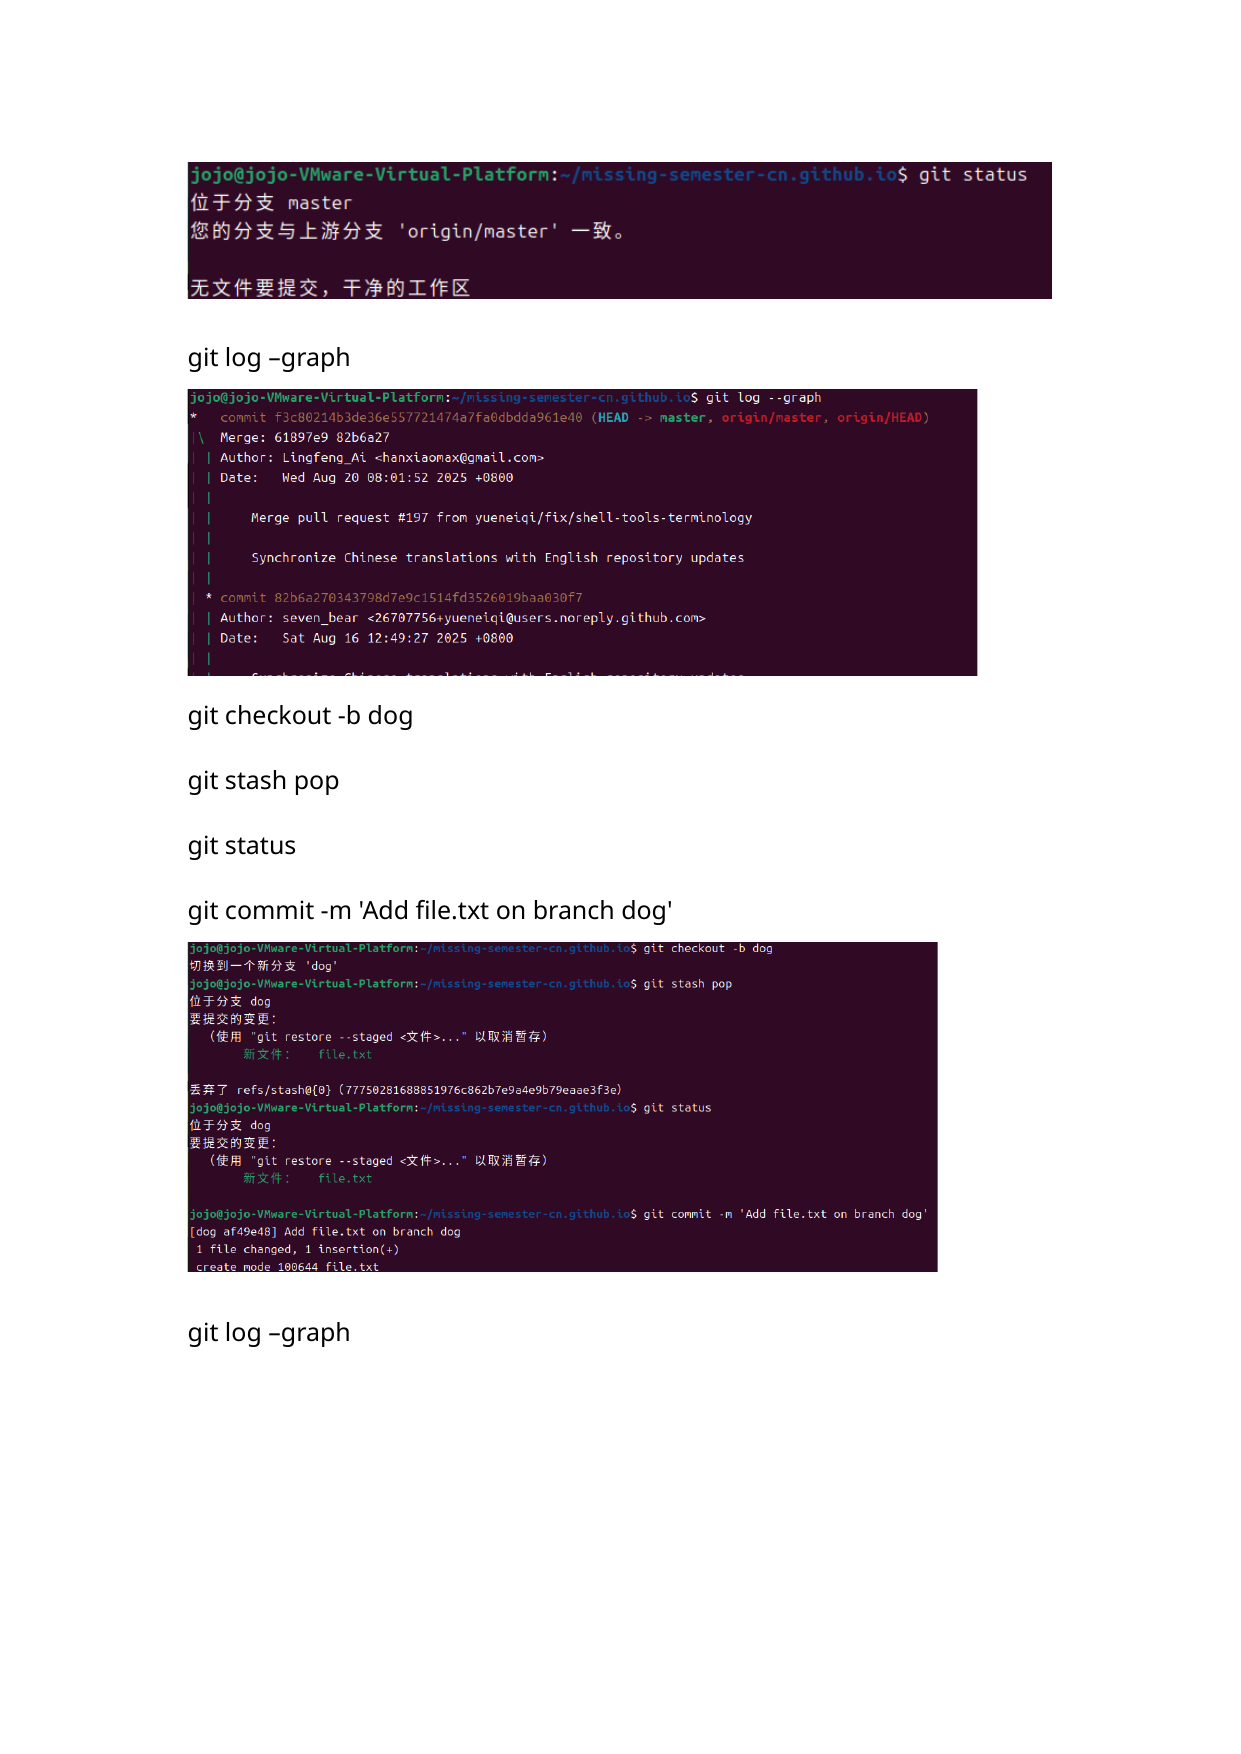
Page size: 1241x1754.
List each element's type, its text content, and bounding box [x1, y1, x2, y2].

text git log –graph [187, 324, 1053, 389]
text git checkout -b dog [187, 682, 1053, 747]
text git status [187, 812, 1053, 877]
picture [187, 942, 938, 1272]
picture [187, 389, 978, 676]
text git stash pop [187, 747, 1053, 812]
text git log –graph [187, 1299, 1053, 1364]
picture [187, 162, 1052, 299]
text git commit -m 'Add file.txt on branch dog' [187, 877, 1053, 942]
